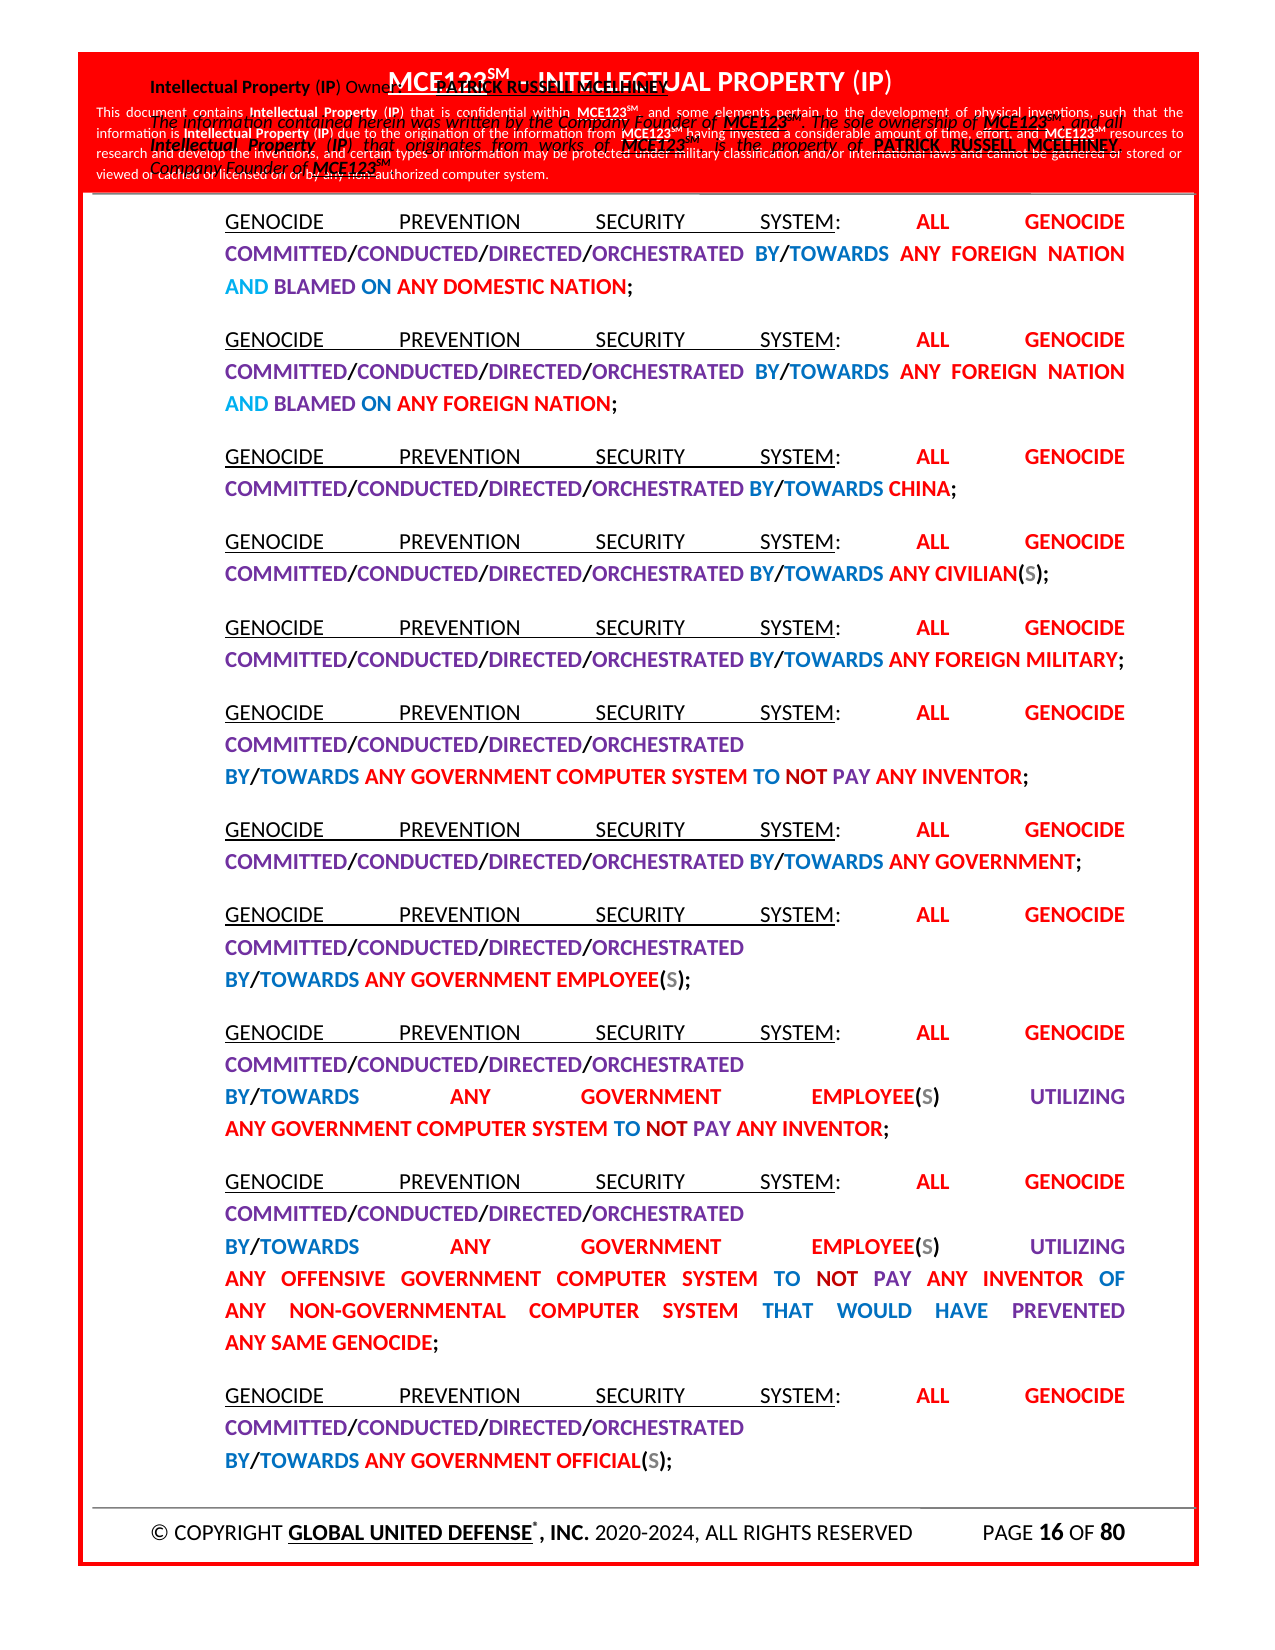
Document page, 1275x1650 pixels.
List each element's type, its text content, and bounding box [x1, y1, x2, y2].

text GENOCIDE PREVENTION SECURITY SYSTEM: ALL GENOCIDE COMMITTED/CONDUCTED/DIRECTED/ORCHESTRATED BY/TOWARDS ANY FOREIGN MILITARY; [225, 613, 1125, 673]
text GENOCIDE PREVENTION SECURITY SYSTEM: ALL GENOCIDE COMMITTED/CONDUCTED/DIRECTED/ORCHESTRATED BY/TOWARDS ANY GOVERNMENT OFFICIAL(S); [225, 1381, 1125, 1474]
text GENOCIDE PREVENTION SECURITY SYSTEM: ALL GENOCIDE COMMITTED/CONDUCTED/DIRECTED/ORCHESTRATED BY/TOWARDS CHINA; [225, 442, 1125, 502]
text GENOCIDE PREVENTION SECURITY SYSTEM: ALL GENOCIDE COMMITTED/CONDUCTED/DIRECTED/ORCHESTRATED BY/TOWARDS ANY GOVERNMENT; [225, 815, 1125, 875]
text GENOCIDE PREVENTION SECURITY SYSTEM: ALL GENOCIDE COMMITTED/CONDUCTED/DIRECTED/ORCHESTRATED BY/TOWARDS ANY GOVERNMENT EMPLOYEE(S) UTILIZING ANY OFFENSIVE GOVERNMENT COMPUTER SYSTEM TO NOT PAY ANY INVENTOR OF ANY NON-GOVERNMENTAL COMPUTER SYSTEM THAT WOULD HAVE PREVENTED ANY SAME GENOCIDE; [225, 1167, 1125, 1356]
text GENOCIDE PREVENTION SECURITY SYSTEM: ALL GENOCIDE COMMITTED/CONDUCTED/DIRECTED/ORCHESTRATED BY/TOWARDS ANY FOREIGN NATION AND BLAMED ON ANY FOREIGN NATION; [225, 325, 1125, 417]
text GENOCIDE PREVENTION SECURITY SYSTEM: ALL GENOCIDE COMMITTED/CONDUCTED/DIRECTED/ORCHESTRATED BY/TOWARDS ANY GOVERNMENT COMPUTER SYSTEM TO NOT PAY ANY INVENTOR; [225, 698, 1125, 790]
text GENOCIDE PREVENTION SECURITY SYSTEM: ALL GENOCIDE COMMITTED/CONDUCTED/DIRECTED/ORCHESTRATED BY/TOWARDS ANY CIVILIAN(S); [225, 527, 1125, 588]
text GENOCIDE PREVENTION SECURITY SYSTEM: ALL GENOCIDE COMMITTED/CONDUCTED/DIRECTED/ORCHESTRATED BY/TOWARDS ANY GOVERNMENT EMPLOYEE(S) UTILIZING ANY GOVERNMENT COMPUTER SYSTEM TO NOT PAY ANY INVENTOR; [225, 1018, 1125, 1142]
text GENOCIDE PREVENTION SECURITY SYSTEM: ALL GENOCIDE COMMITTED/CONDUCTED/DIRECTED/ORCHESTRATED BY/TOWARDS ANY GOVERNMENT EMPLOYEE(S); [225, 900, 1125, 993]
text GENOCIDE PREVENTION SECURITY SYSTEM: ALL GENOCIDE COMMITTED/CONDUCTED/DIRECTED/ORCHESTRATED BY/TOWARDS ANY FOREIGN NATION AND BLAMED ON ANY DOMESTIC NATION; [225, 207, 1125, 300]
